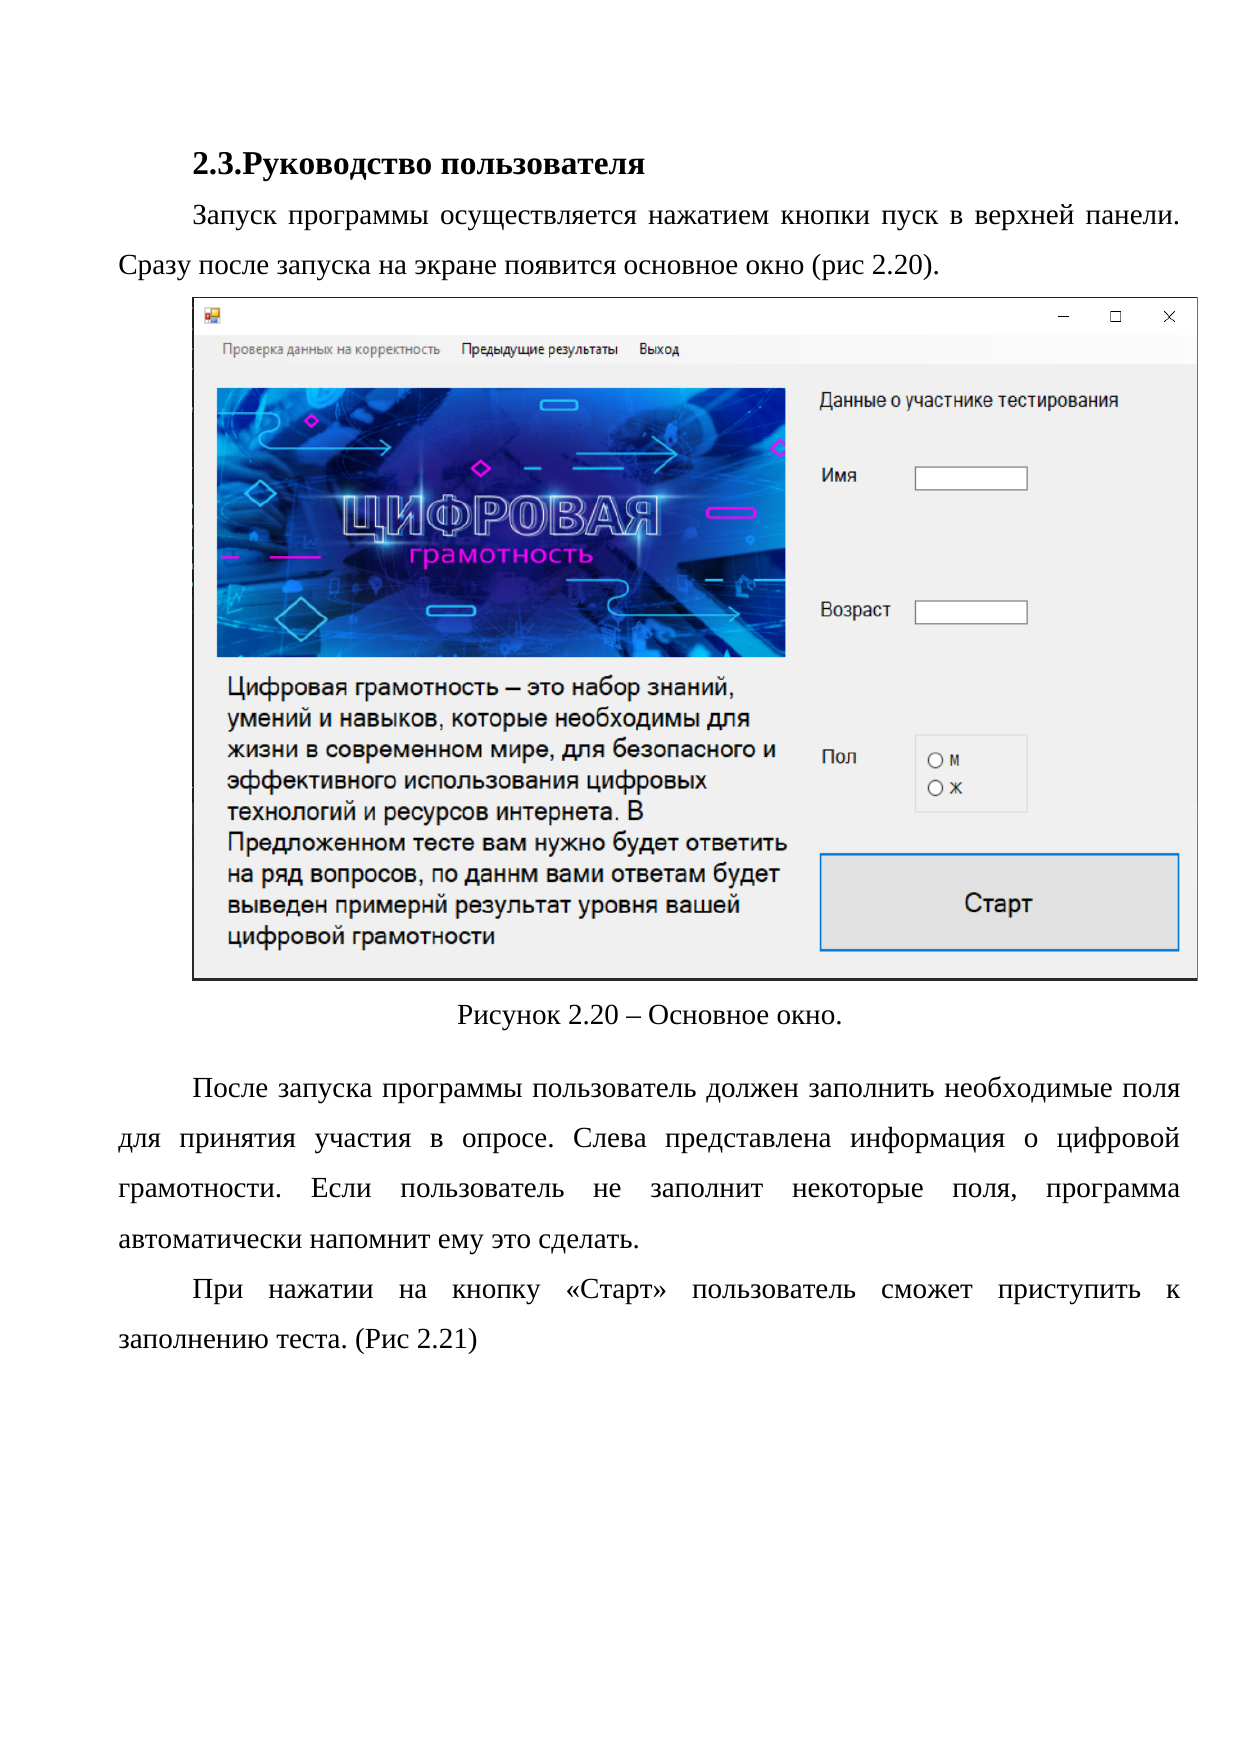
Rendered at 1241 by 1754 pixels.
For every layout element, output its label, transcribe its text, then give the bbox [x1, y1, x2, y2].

subtitle 2.3.Руководство пользователя [118, 143, 1181, 181]
text Запуск программы осуществляется нажатием кнопки пуск в верхней панели. Сразу после запуска на экране появится основное окно (рис 2.20). [118, 197, 1181, 281]
text После запуска программы пользователь должен заполнить необходимые поля для принятия участия в опросе. Слева представлена информация о цифровой грамотности. Если пользователь не заполнит некоторые поля, программа автоматически напомнит ему это сделать. [118, 1070, 1181, 1254]
text Рисунок 2.20 – Основное окно. [118, 997, 1181, 1031]
picture [192, 297, 1198, 981]
text При нажатии на кнопку «Старт» пользователь сможет приступить к заполнению теста. (Рис 2.21) [118, 1271, 1181, 1355]
